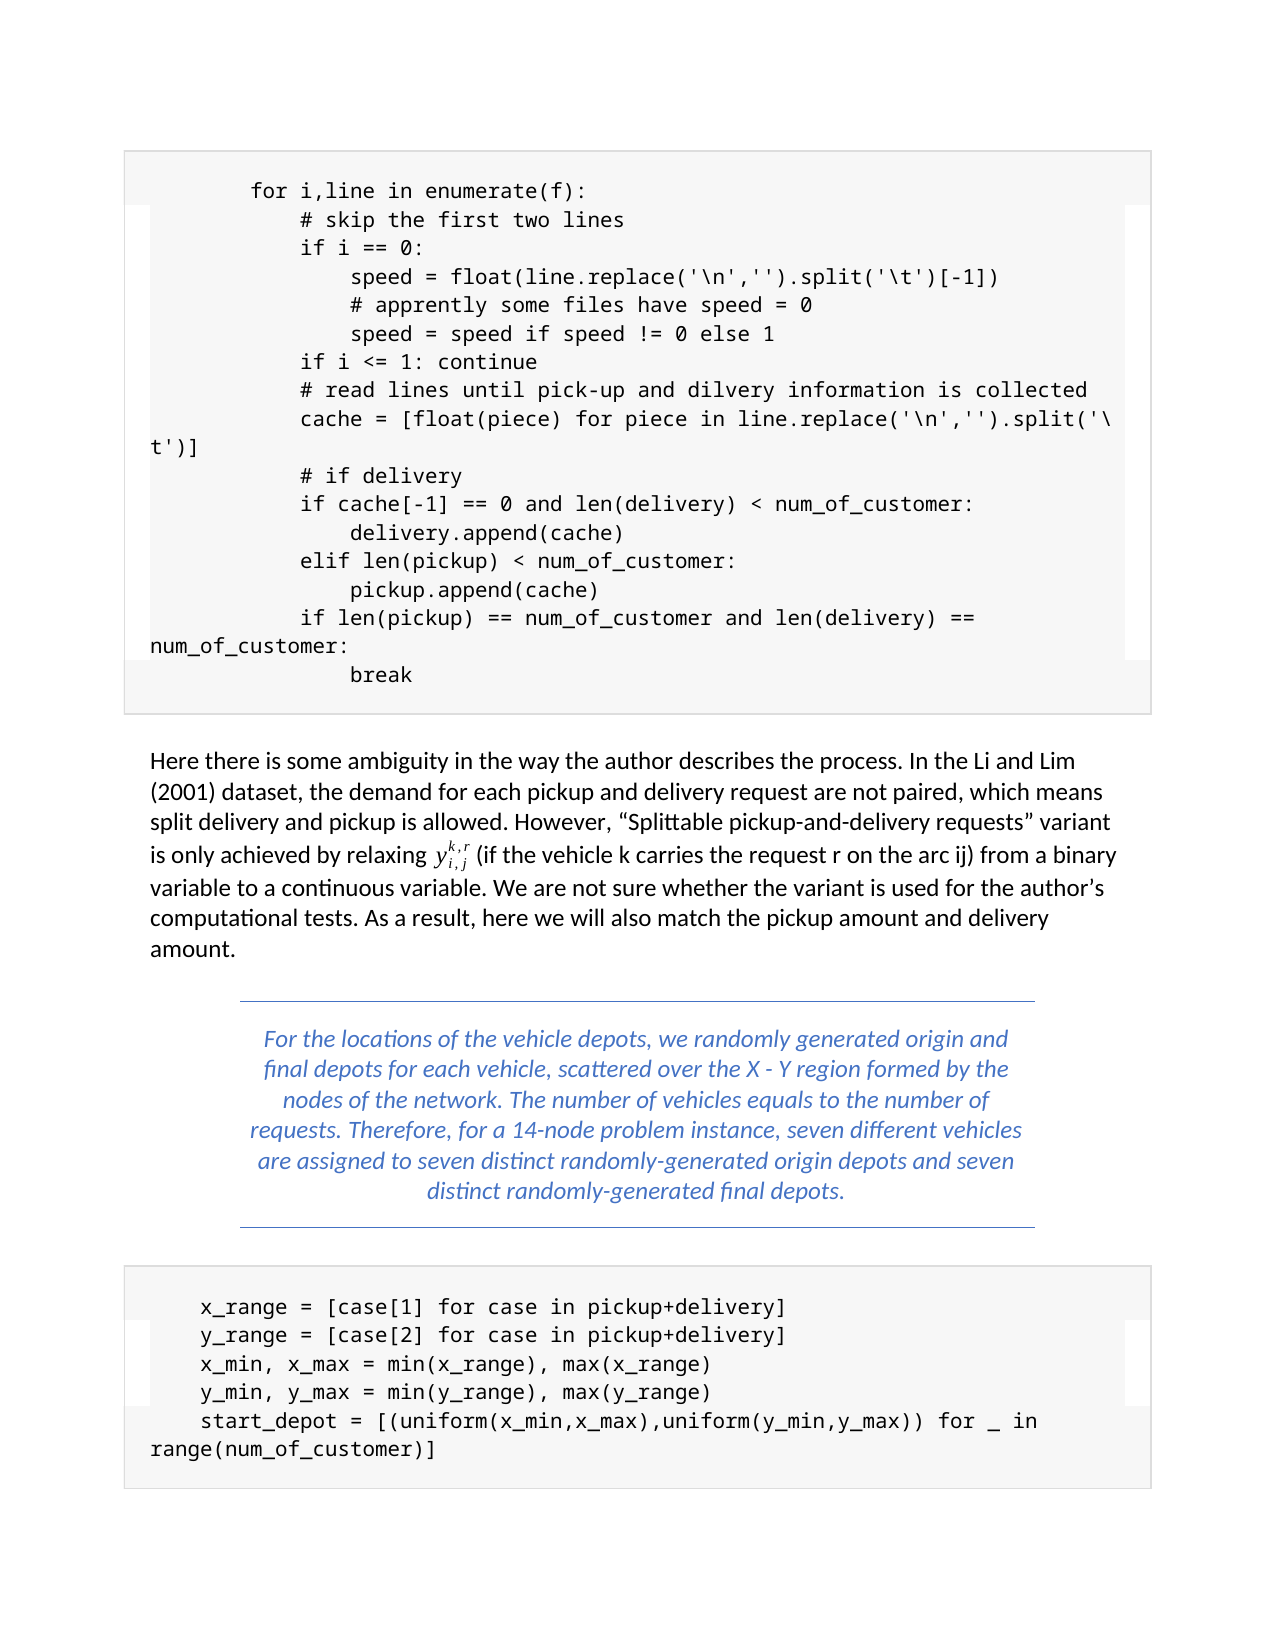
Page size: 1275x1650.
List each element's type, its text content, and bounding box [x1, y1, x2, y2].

text start_depot = [(uniform(x_min,x_max),uniform(y_min,y_max)) for _ in range(num_of_customer)] [125, 1379, 1150, 1488]
text x_min, x_max = min(x_range), max(x_range) [150, 1349, 1125, 1377]
text for i,line in enumerate(f): [125, 152, 1150, 205]
text break [125, 633, 1150, 713]
text pickup.append(cache) [150, 575, 1125, 603]
text speed = speed if speed != 0 else 1 [150, 319, 1125, 347]
text Here there is some ambiguity in the way the author describes the process. In the Li and Lim (2001) dataset, the demand for each pickup and delivery request are not paired, which means split delivery and pickup is allowed. However, “Splittable pickup-and-delivery requests” variant is only achieved by relaxing (if the vehicle k carries the request r on the arc ij) from a binary variable to a continuous variable. We are not sure whether the variant is used for the author’s computational tests. As a result, here we will also match the pickup amount and delivery amount. [150, 746, 1125, 963]
text if i == 0: [150, 233, 1125, 262]
text # if delivery [150, 461, 1125, 489]
text x_range = [case[1] for case in pickup+delivery] [125, 1267, 1150, 1320]
text if len(pickup) == num_of_customer and len(delivery) == num_of_customer: [150, 603, 1125, 633]
text # read lines until pick-up and dilvery information is collected [150, 376, 1125, 404]
text # skip the first two lines [150, 205, 1125, 233]
text # apprently some files have speed = 0 [150, 290, 1125, 319]
text delivery.append(cache) [150, 518, 1125, 546]
text For the locations of the vehicle depots, we randomly generated origin and ﬁnal depots for each vehicle, scattered over the X - Y region formed by the nodes of the network. The number of vehicles equals to the number of requests. Therefore, for a 14-node problem instance, seven different vehicles are assigned to seven distinct randomly-generated origin depots and seven distinct randomly-generated ﬁnal depots. [240, 1002, 1035, 1227]
text if i <= 1: continue [150, 347, 1125, 376]
text y_range = [case[2] for case in pickup+delivery] [150, 1320, 1125, 1349]
text cache = [float(piece) for piece in line.replace('\n','').split('\t')] [150, 404, 1125, 461]
text speed = float(line.replace('\n','').split('\t')[-1]) [150, 262, 1125, 290]
text if cache[-1] == 0 and len(delivery) < num_of_customer: [150, 489, 1125, 518]
text elif len(pickup) < num_of_customer: [150, 546, 1125, 575]
